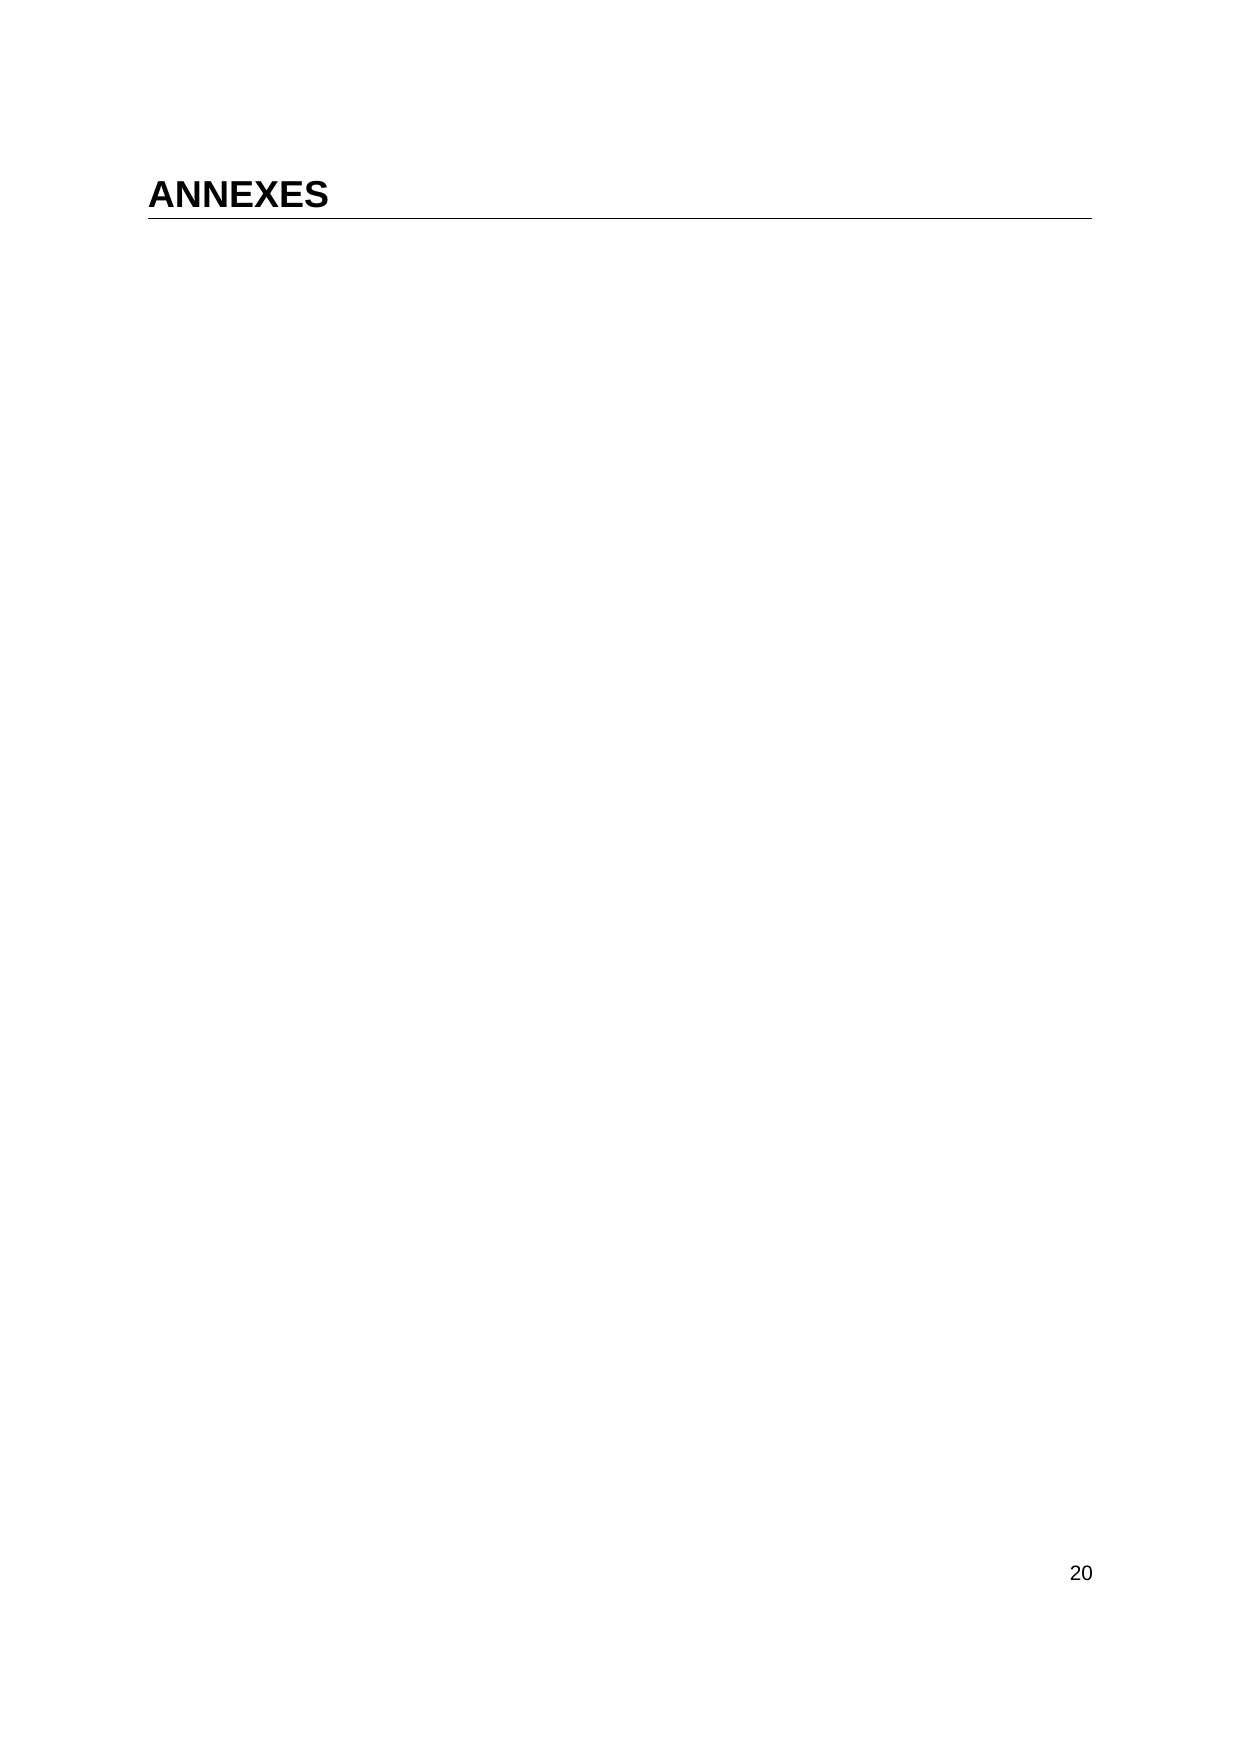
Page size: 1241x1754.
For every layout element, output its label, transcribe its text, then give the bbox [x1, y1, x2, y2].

text Annexes [148, 173, 1092, 218]
